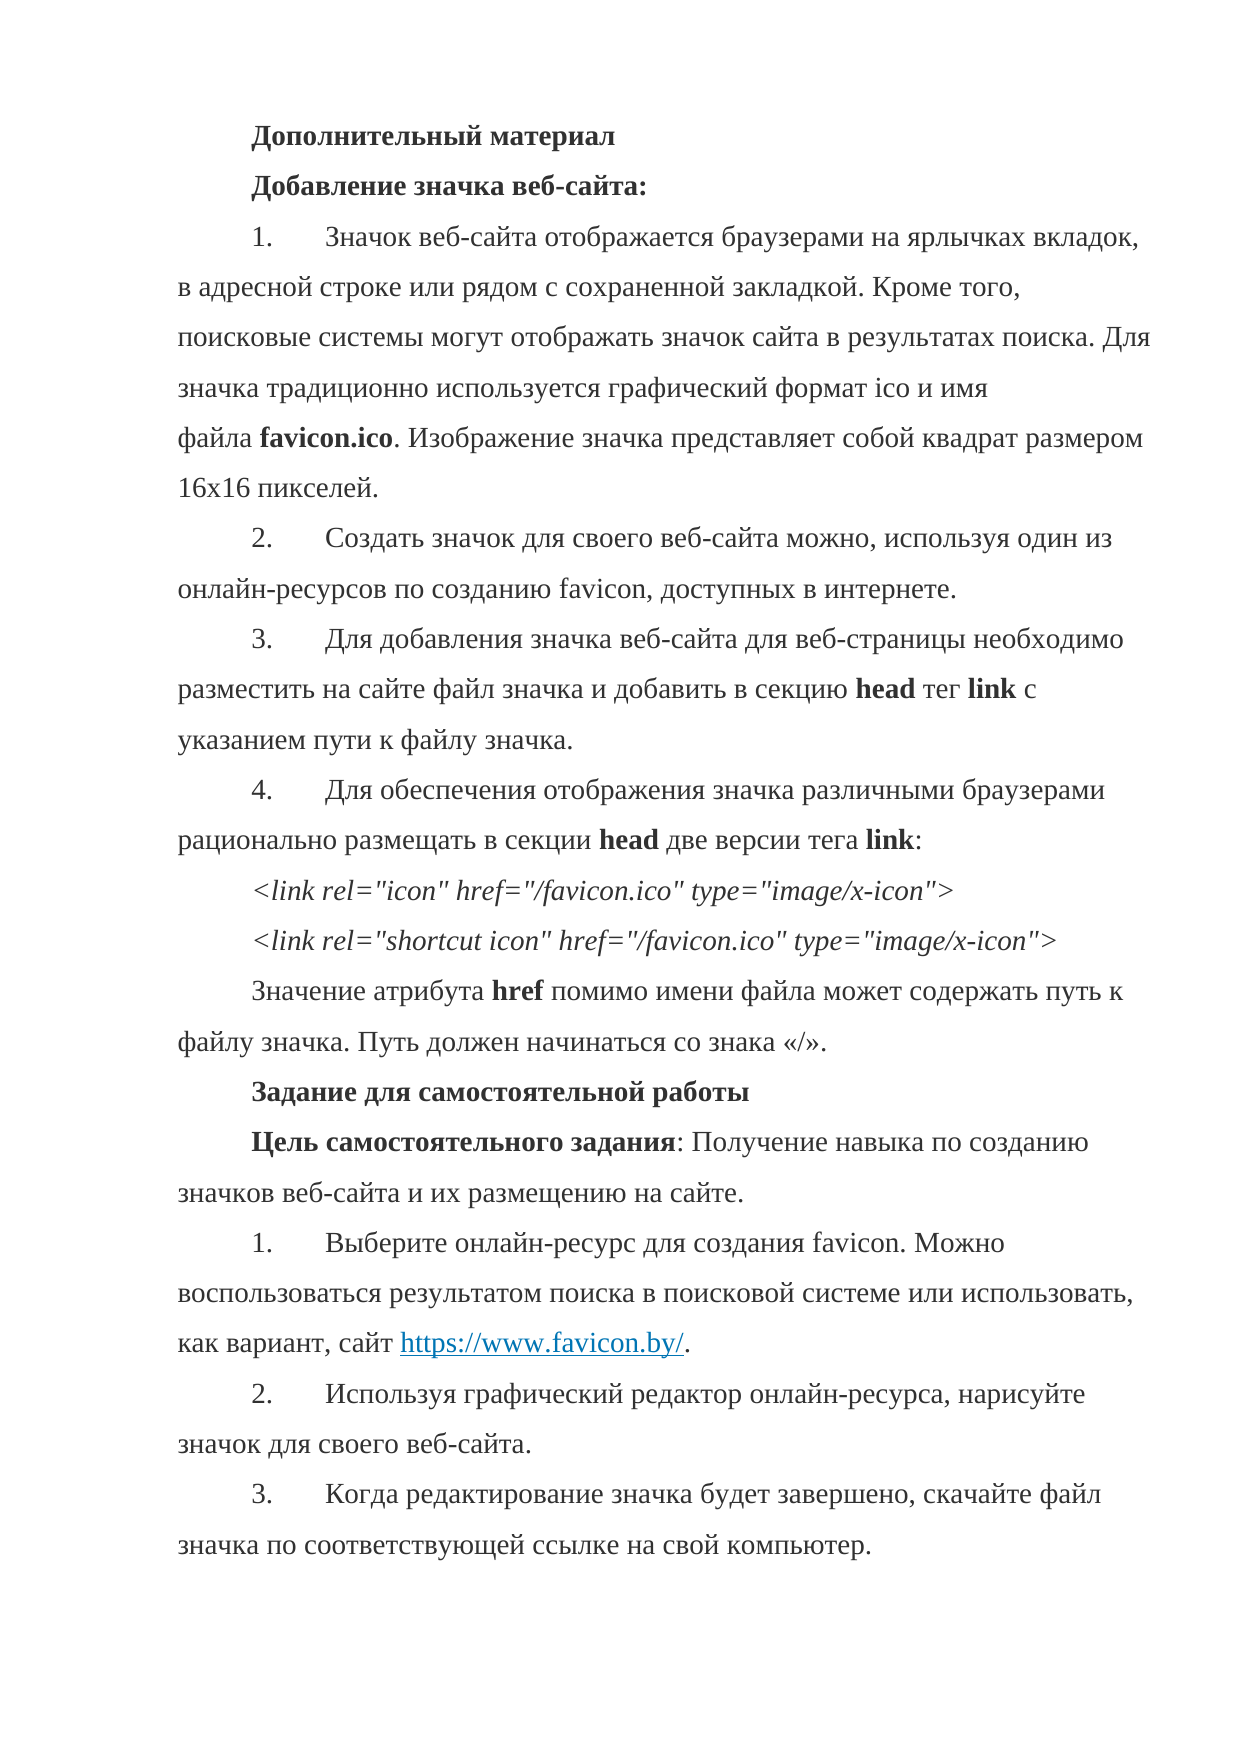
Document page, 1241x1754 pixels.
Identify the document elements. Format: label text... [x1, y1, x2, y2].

list Когда редактирование значка будет завершено, скачайте файл значка по соответствующей ссылке на свой компьютер. [177, 1477, 1152, 1560]
list Для добавления значка веб-сайта для веб-страницы необходимо разместить на сайте файл значка и добавить в секцию head тег link с указанием пути к файлу значка. [177, 621, 1152, 755]
text Добавление значка веб-сайта: [177, 168, 1152, 202]
text <link rel="icon" href="/favicon.ico" type="image/x-icon"> [177, 873, 1152, 906]
list Создать значок для своего веб-сайта можно, используя один из онлайн-ресурсов по созданию favicon, доступных в интернете. [177, 521, 1152, 604]
text Задание для самостоятельной работы [177, 1074, 1152, 1108]
list Для обеспечения отображения значка различными браузерами рационально размещать в секции head две версии тега link: [177, 772, 1152, 856]
text Цель самостоятельного задания: Получение навыка по созданию значков веб-сайта и их размещению на сайте. [177, 1124, 1152, 1208]
list Используя графический редактор онлайн-ресурса, нарисуйте значок для своего веб-сайта. [177, 1376, 1152, 1460]
text Значение атрибута href помимо имени файла может содержать путь к файлу значка. Путь должен начинаться со знака «/». [177, 973, 1152, 1057]
text <link rel="shortcut icon" href="/favicon.ico" type="image/x-icon"> [177, 923, 1152, 957]
list Выберите онлайн-ресурс для создания favicon. Можно воспользоваться результатом поиска в поисковой системе или использовать, как вариант, сайт https://www.favicon.by/. [177, 1225, 1152, 1359]
text Дополнительный материал [177, 118, 1152, 152]
list Значок веб-сайта отображается браузерами на ярлычках вкладок, в адресной строке или рядом с сохраненной закладкой. Кроме того, поисковые системы могут отображать значок сайта в результатах поиска. Для значка традиционно используется графический формат ico и имя файла favicon.ico. Изображение значка представляет собой квадрат размером 16x16 пикселей. [177, 219, 1152, 504]
